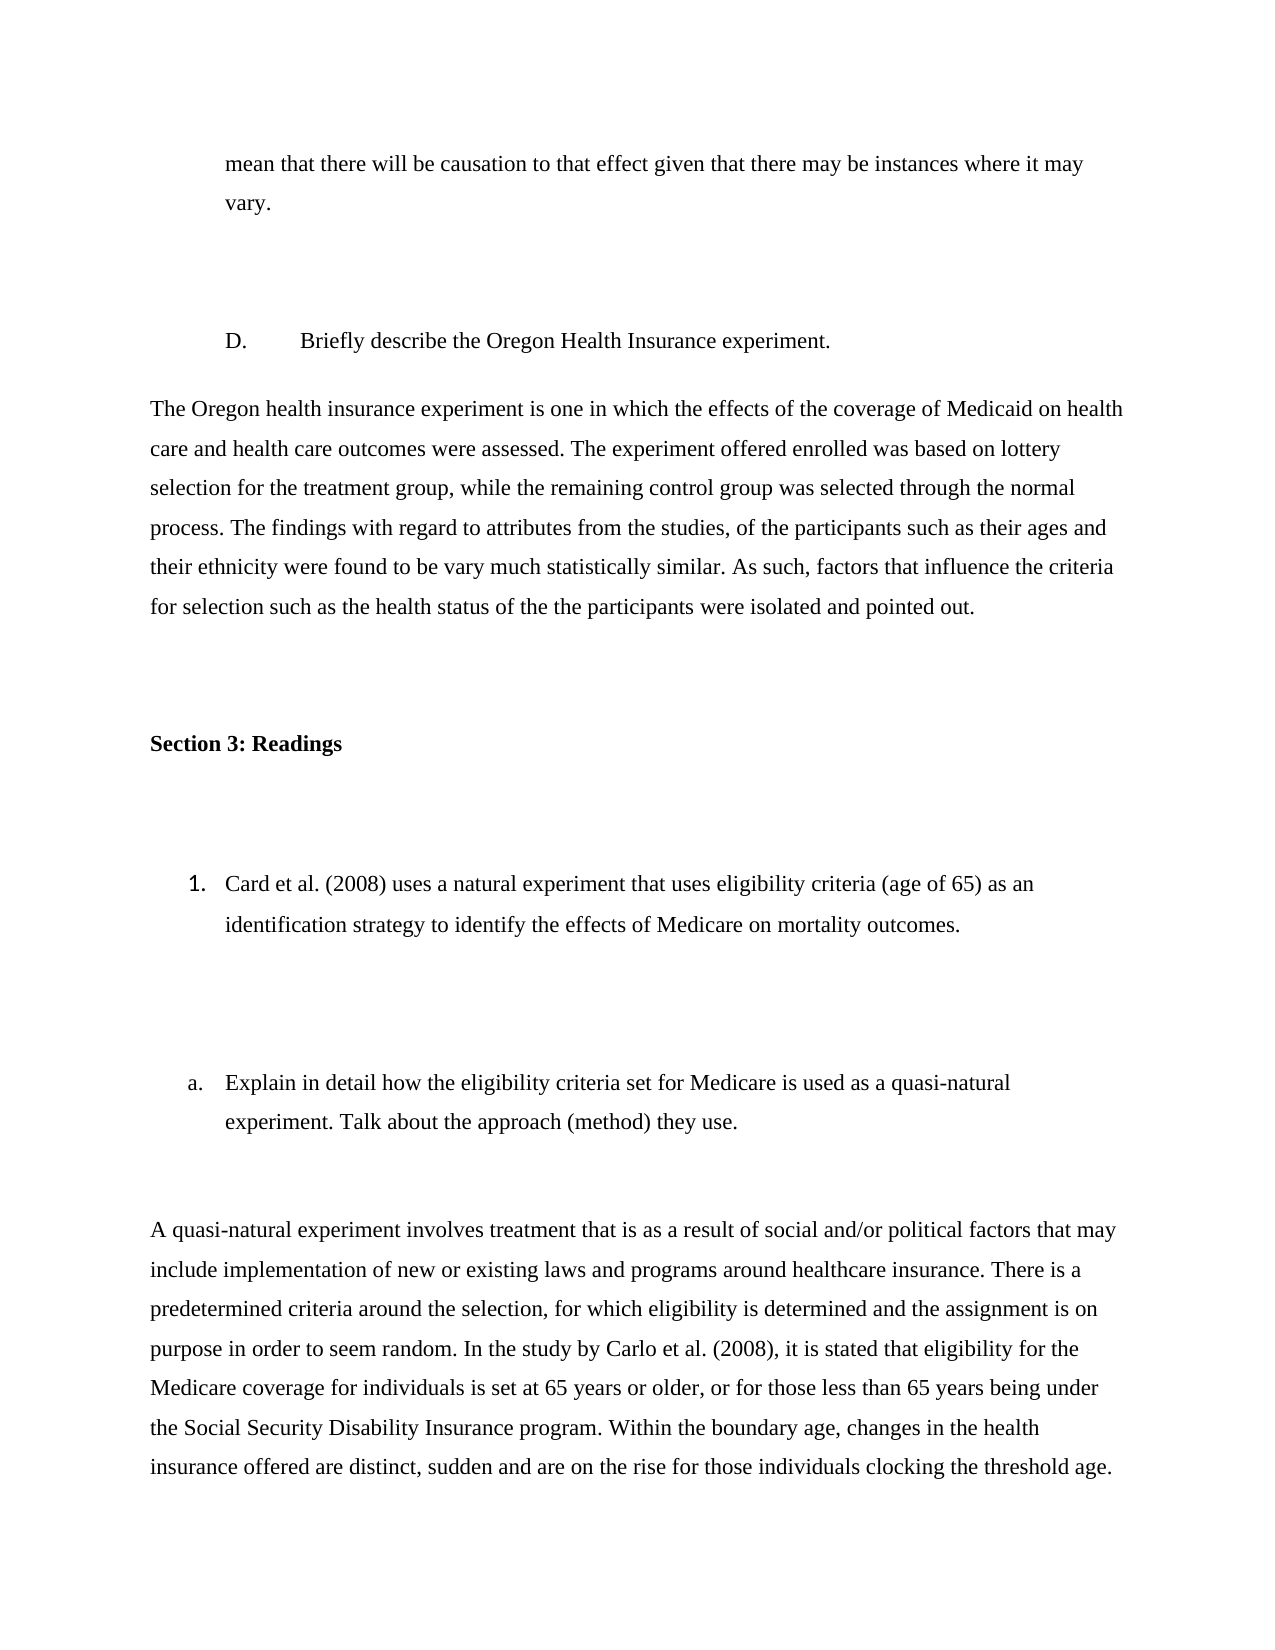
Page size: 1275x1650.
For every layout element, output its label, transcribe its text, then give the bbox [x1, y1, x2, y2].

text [150, 1217, 1125, 1480]
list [225, 150, 1125, 216]
text D. Briefly describe the Oregon Health Insurance experiment. [225, 327, 1125, 353]
list Card et al. (2008) uses a natural experiment that uses eligibility criteria (age of 65) as an identification strategy to identify the effects of Medicare on mortality outcomes. [187, 867, 1125, 937]
text The Oregon health insurance experiment is one in which the effects of the coverage of Medicaid on health care and health care outcomes were assessed. The experiment offered enrolled was based on lottery selection for the treatment group, while the remaining control group was selected through the normal process. The findings with regard to attributes from the studies, of the participants such as their ages and their ethnicity were found to be vary much statistically similar. As such, factors that influence the criteria for selection such as the health status of the the participants were isolated and pointed out. [150, 395, 1125, 619]
text Section 3: Readings [150, 730, 1125, 756]
list Explain in detail how the eligibility criteria set for Medicare is used as a quasi-natural experiment. Talk about the approach (method) they use. [187, 1069, 1125, 1135]
